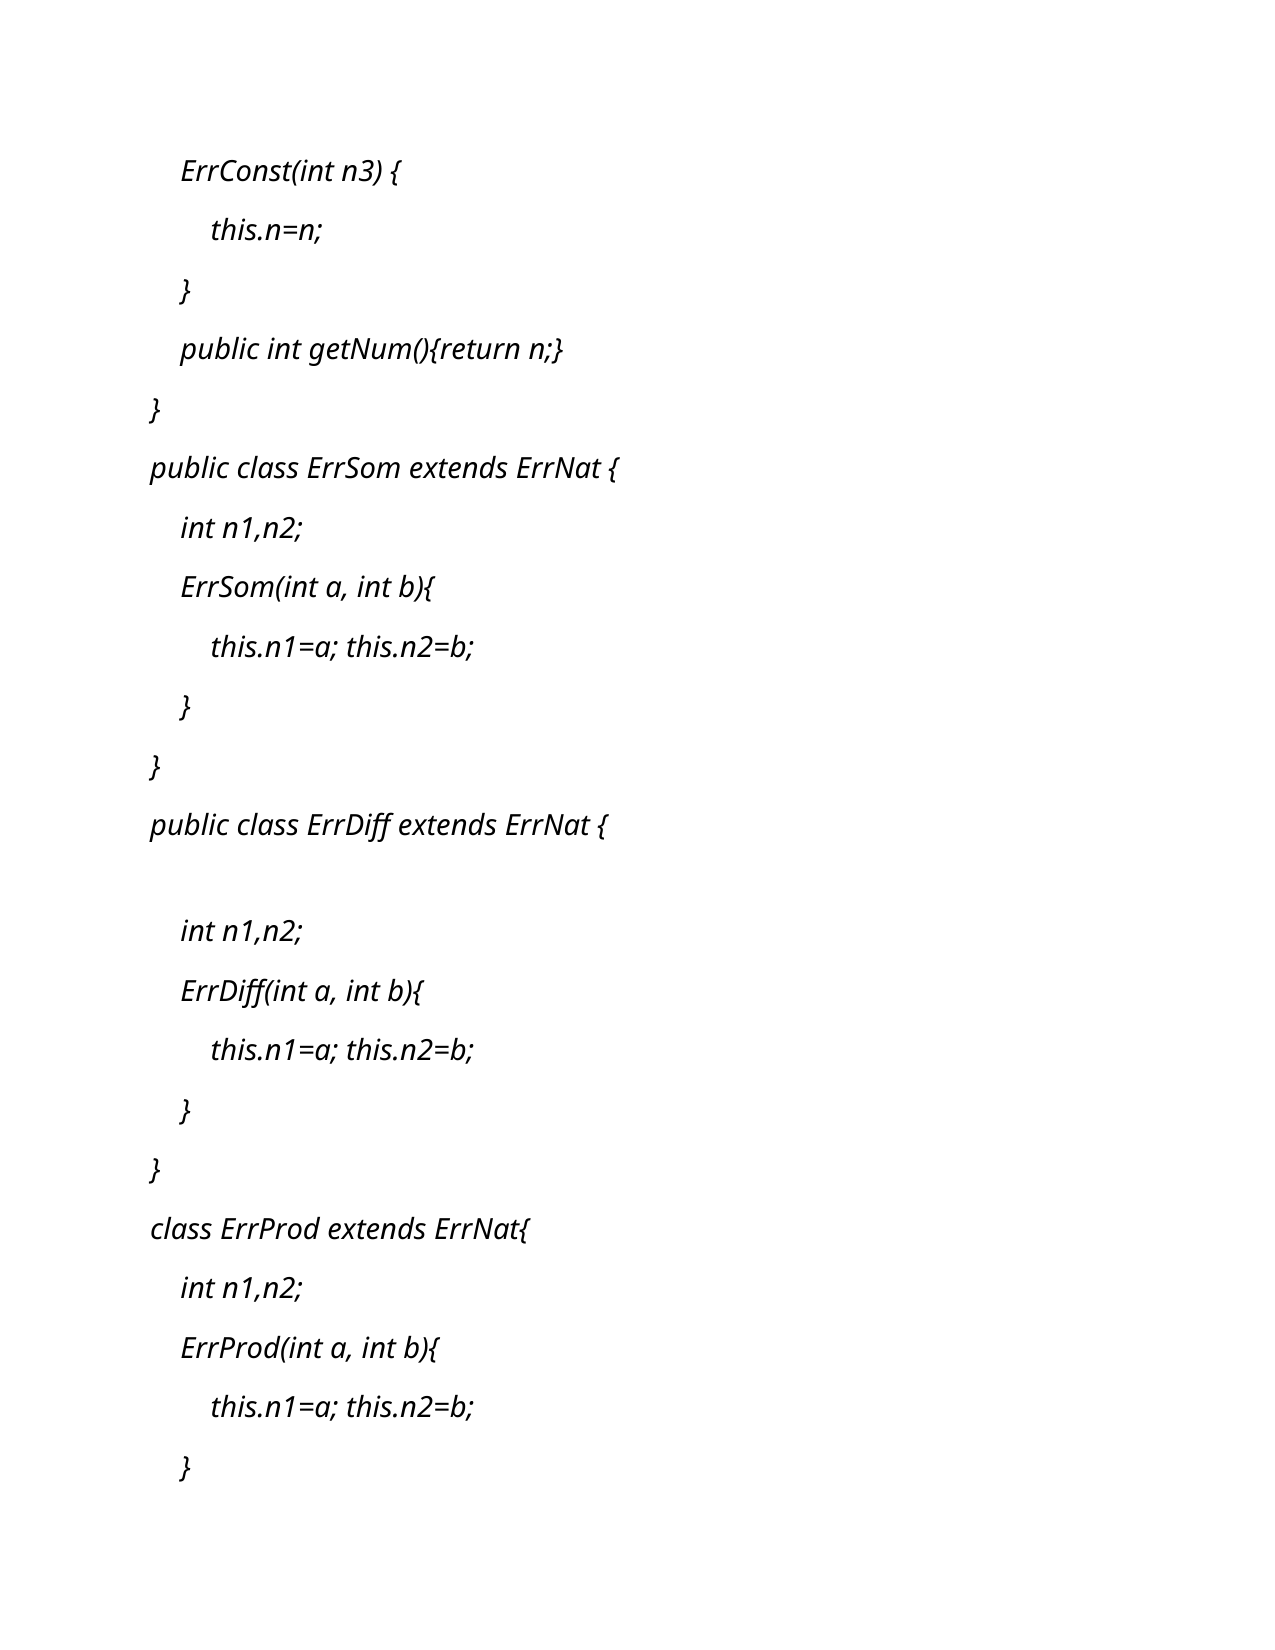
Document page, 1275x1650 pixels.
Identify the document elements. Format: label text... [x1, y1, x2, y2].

text this.n=n; [150, 209, 1125, 249]
text int n1,n2; [150, 507, 1125, 547]
text this.n1=a; this.n2=b; [150, 1386, 1125, 1426]
text } [150, 269, 1125, 309]
text int n1,n2; [150, 911, 1125, 950]
text this.n1=a; this.n2=b; [150, 1029, 1125, 1069]
text public class ErrSom extends ErrNat { [150, 447, 1125, 487]
text public class ErrDiff extends ErrNat { [150, 804, 1125, 844]
text class ErrProd extends ErrNat{ [150, 1208, 1125, 1248]
text } [150, 1446, 1125, 1486]
text } [150, 685, 1125, 725]
text ErrConst(int n3) { [150, 150, 1125, 190]
text } [150, 1148, 1125, 1188]
text public int getNum(){return n;} [150, 328, 1125, 368]
text } [150, 1089, 1125, 1129]
text } [150, 388, 1125, 428]
text ErrSom(int a, int b){ [150, 566, 1125, 606]
text ErrProd(int a, int b){ [150, 1327, 1125, 1367]
text int n1,n2; [150, 1267, 1125, 1307]
text } [150, 745, 1125, 784]
text this.n1=a; this.n2=b; [150, 626, 1125, 666]
text ErrDiff(int a, int b){ [150, 970, 1125, 1010]
